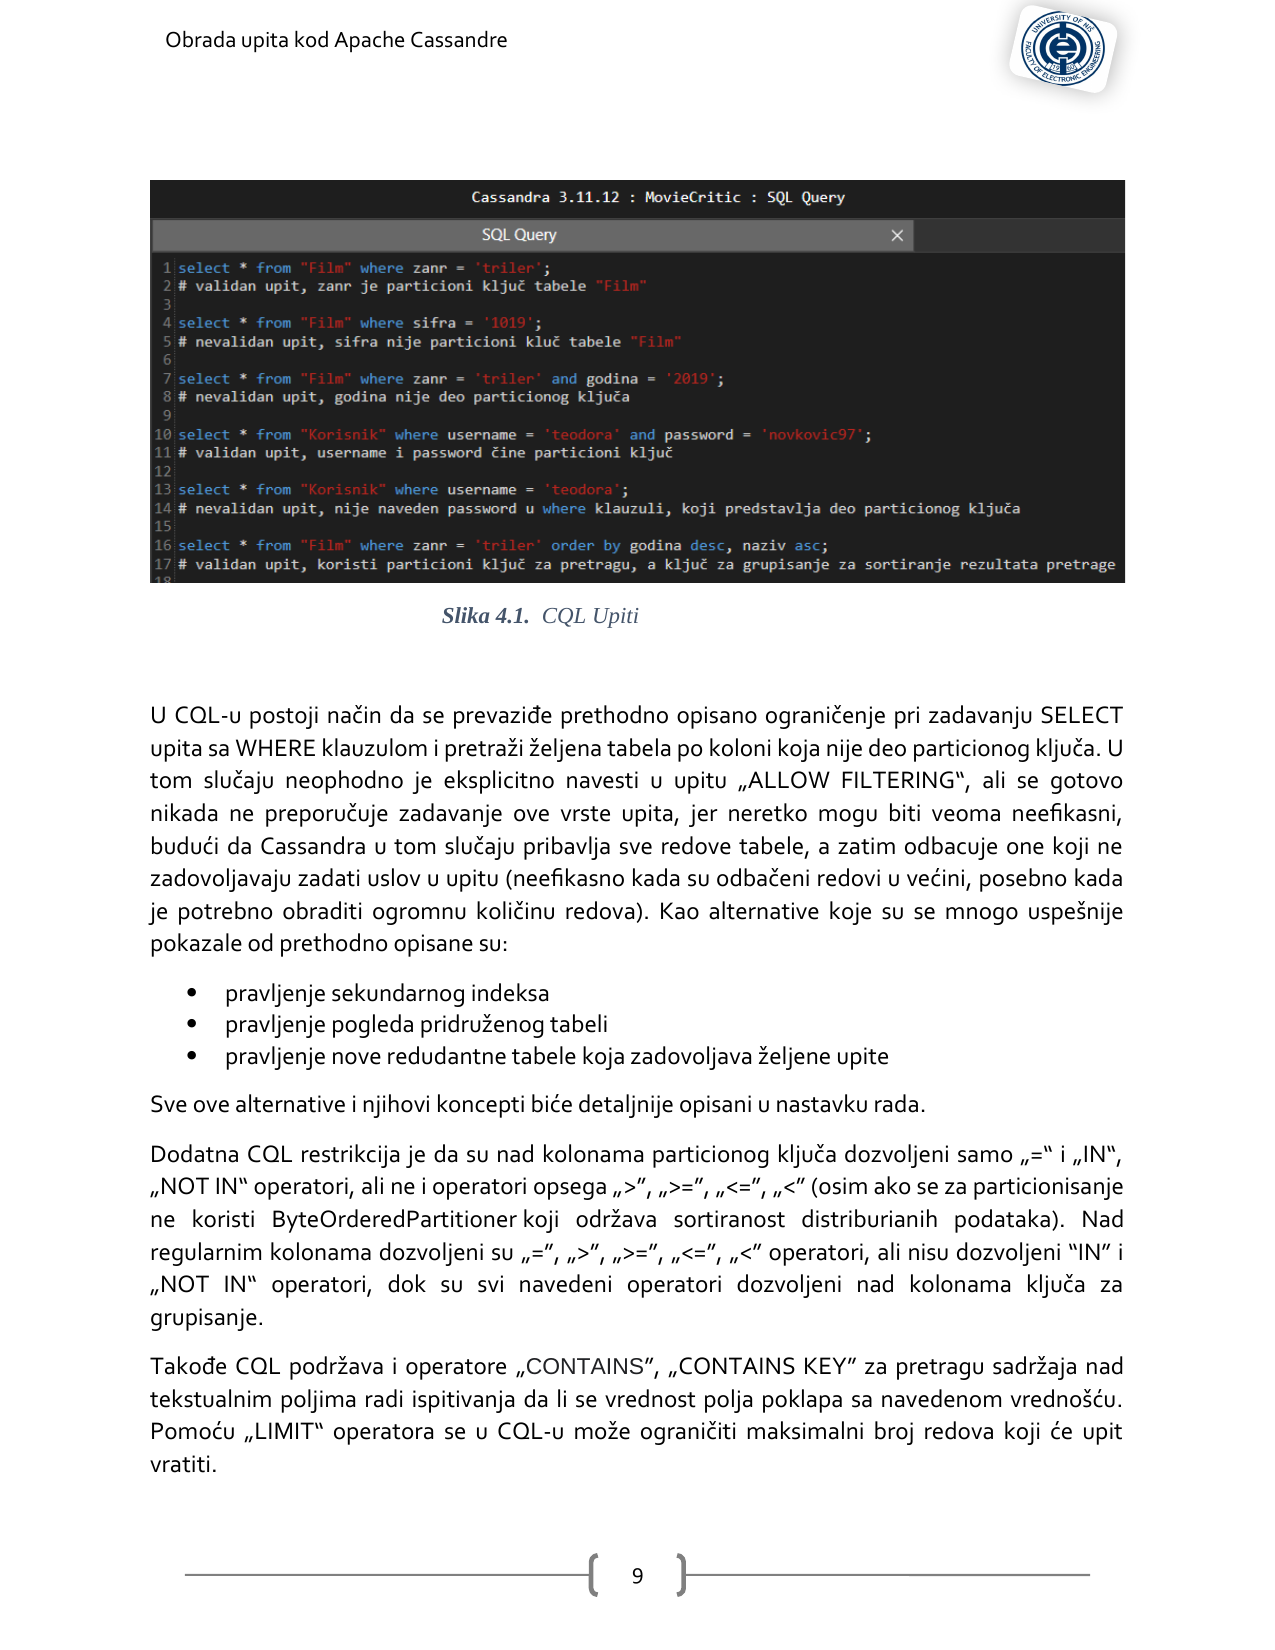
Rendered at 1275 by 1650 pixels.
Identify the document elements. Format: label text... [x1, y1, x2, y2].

list pravljenje nove redudantne tabele koja zadovoljava željene upite [187, 1041, 1125, 1071]
text Sve ove alternative i njihovi koncepti biće detaljnije opisani u nastavku rada. [150, 1089, 1125, 1119]
list pravljenje sekundarnog indeksa [187, 977, 1125, 1007]
picture [1009, 5, 1118, 93]
picture [150, 180, 1125, 583]
text Dodatna CQL restrikcija je da su nad kolonama particionog ključa dozvoljeni samo „=“ i „IN“, „NOT IN“ operatori, ali ne i operatori opsega „>”, „>=”, „<=”, „<” (osim ako se za particionisanje ne koristi ByteOrderedPartitioner koji održava sortiranost distriburianih podataka). Nad regularnim kolonama dozvoljeni su „=”, „>”, „>=”, „<=”, „<” operatori, ali nisu dozvoljeni “IN” i „NOT IN“ operatori, dok su svi navedeni operatori dozvoljeni nad kolonama ključa za grupisanje. [150, 1138, 1125, 1331]
text U CQL-u postoji način da se prevaziđe prethodno opisano ograničenje pri zadavanju SELECT upita sa WHERE klauzulom i pretraži željena tabela po koloni koja nije deo particionog ključa. U tom slučaju neophodno je eksplicitno navesti u upitu „ALLOW FILTERING“, ali se gotovo nikada ne preporučuje zadavanje ove vrste upita, jer neretko mogu biti veoma neefikasni, budući da Cassandra u tom slučaju pribavlja sve redove tabele, a zatim odbacuje one koji ne zadovoljavaju zadati uslov u upitu (neefikasno kada su odbačeni redovi u većini, posebno kada je potrebno obraditi ogromnu količinu redova). Kao alternative koje su se mnogo uspešnije pokazale od prethodno opisane su: [150, 700, 1125, 958]
list pravljenje pogleda pridruženog tabeli [187, 1009, 1125, 1039]
text Takođe CQL podržava i operatore „CONTAINS”, „CONTAINS KEY” za pretragu sadržaja nad tekstualnim poljima radi ispitivanja da li se vrednost polja poklapa sa navedenom vrednošću. Pomoću „LIMIT“ operatora se u CQL-u može ograničiti maksimalni broj redova koji će upit vratiti. [150, 1351, 1125, 1478]
